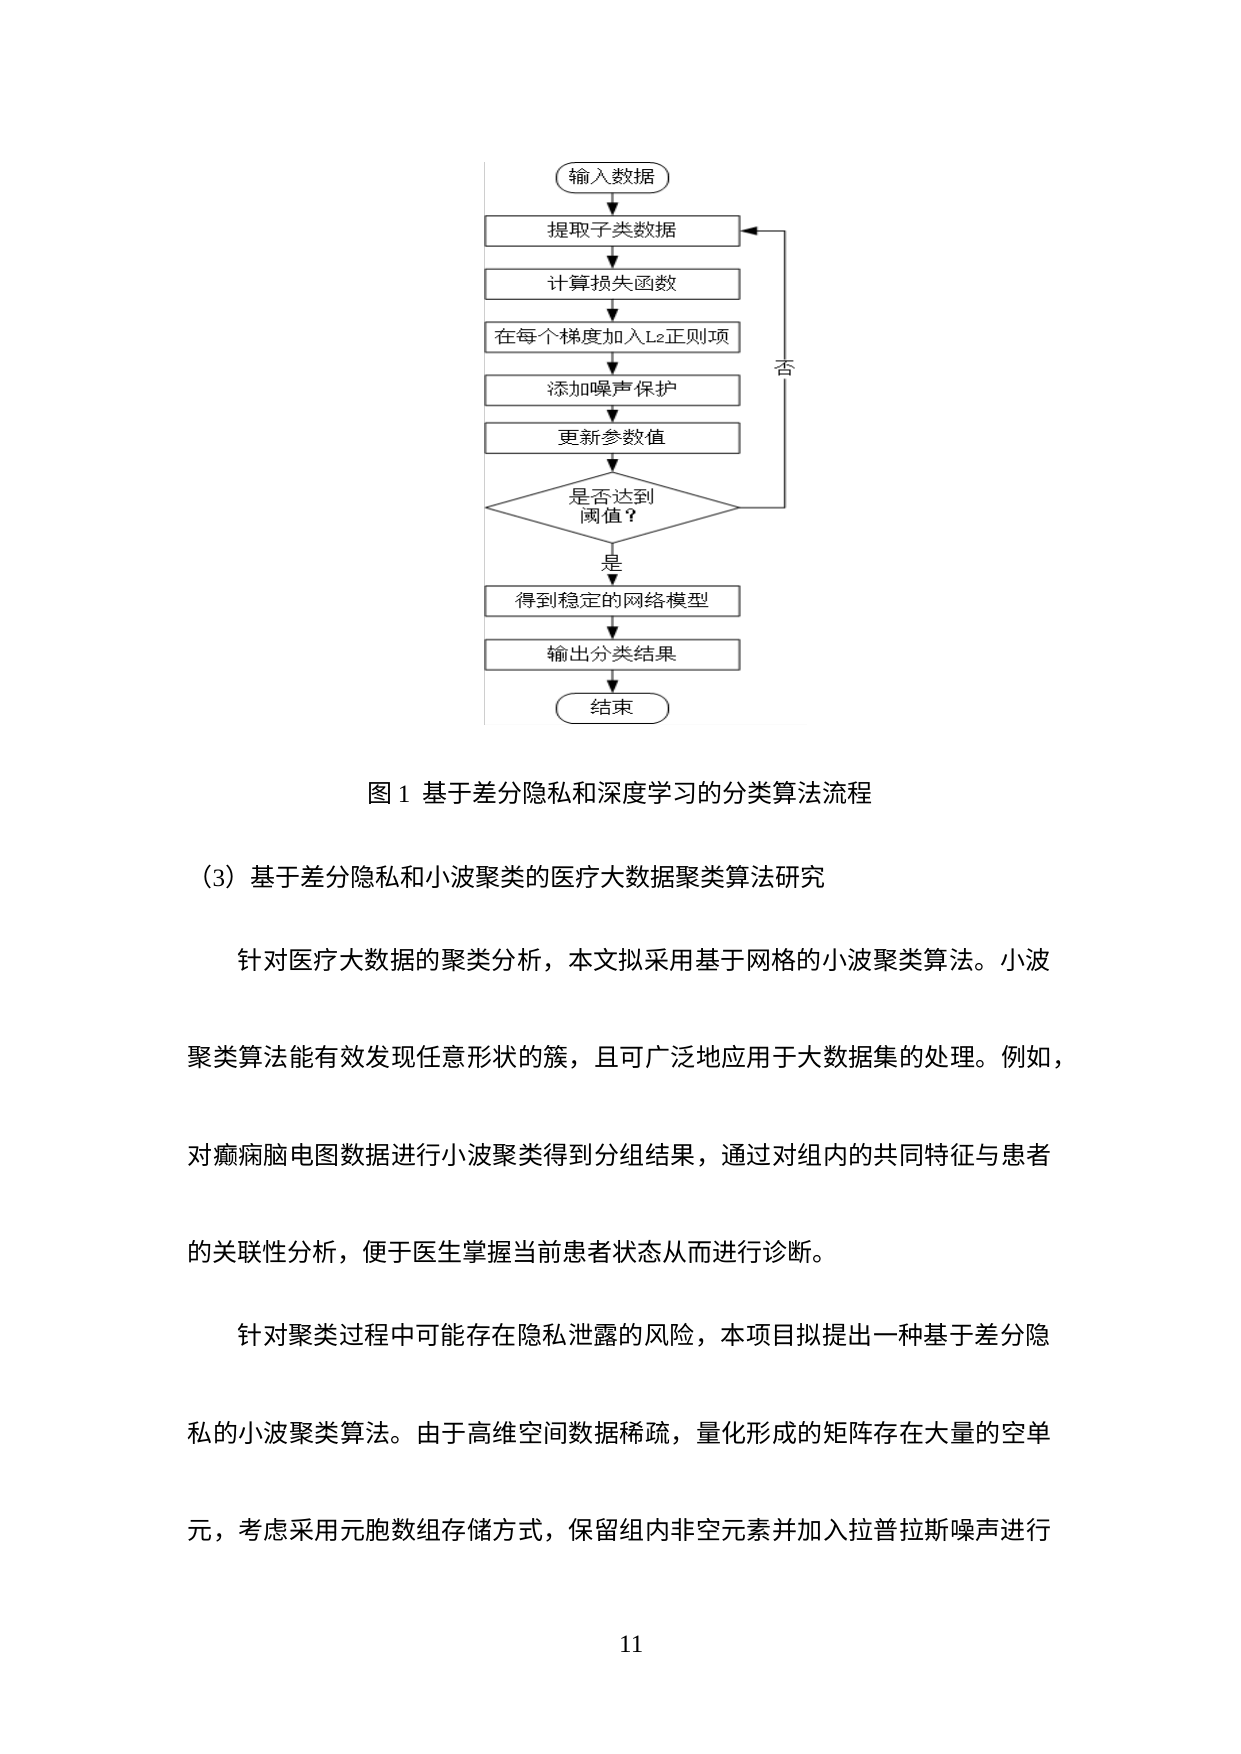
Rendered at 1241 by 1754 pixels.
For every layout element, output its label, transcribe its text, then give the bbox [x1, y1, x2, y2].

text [187, 1301, 1053, 1561]
text （3）基于差分隐私和小波聚类的医疗大数据聚类算法研究 [187, 843, 1053, 908]
text 针对医疗大数据的聚类分析，本文拟采用基于网格的小波聚类算法。小波聚类算法能有效发现任意形状的簇，且可广泛地应用于大数据集的处理。例如，对癫痫脑电图数据进行小波聚类得到分组结果，通过对组内的共同特征与患者的关联性分析，便于医生掌握当前患者状态从而进行诊断。 [187, 926, 1053, 1283]
picture [483, 162, 807, 726]
text 图1 基于差分隐私和深度学习的分类算法流程 [187, 759, 1053, 824]
